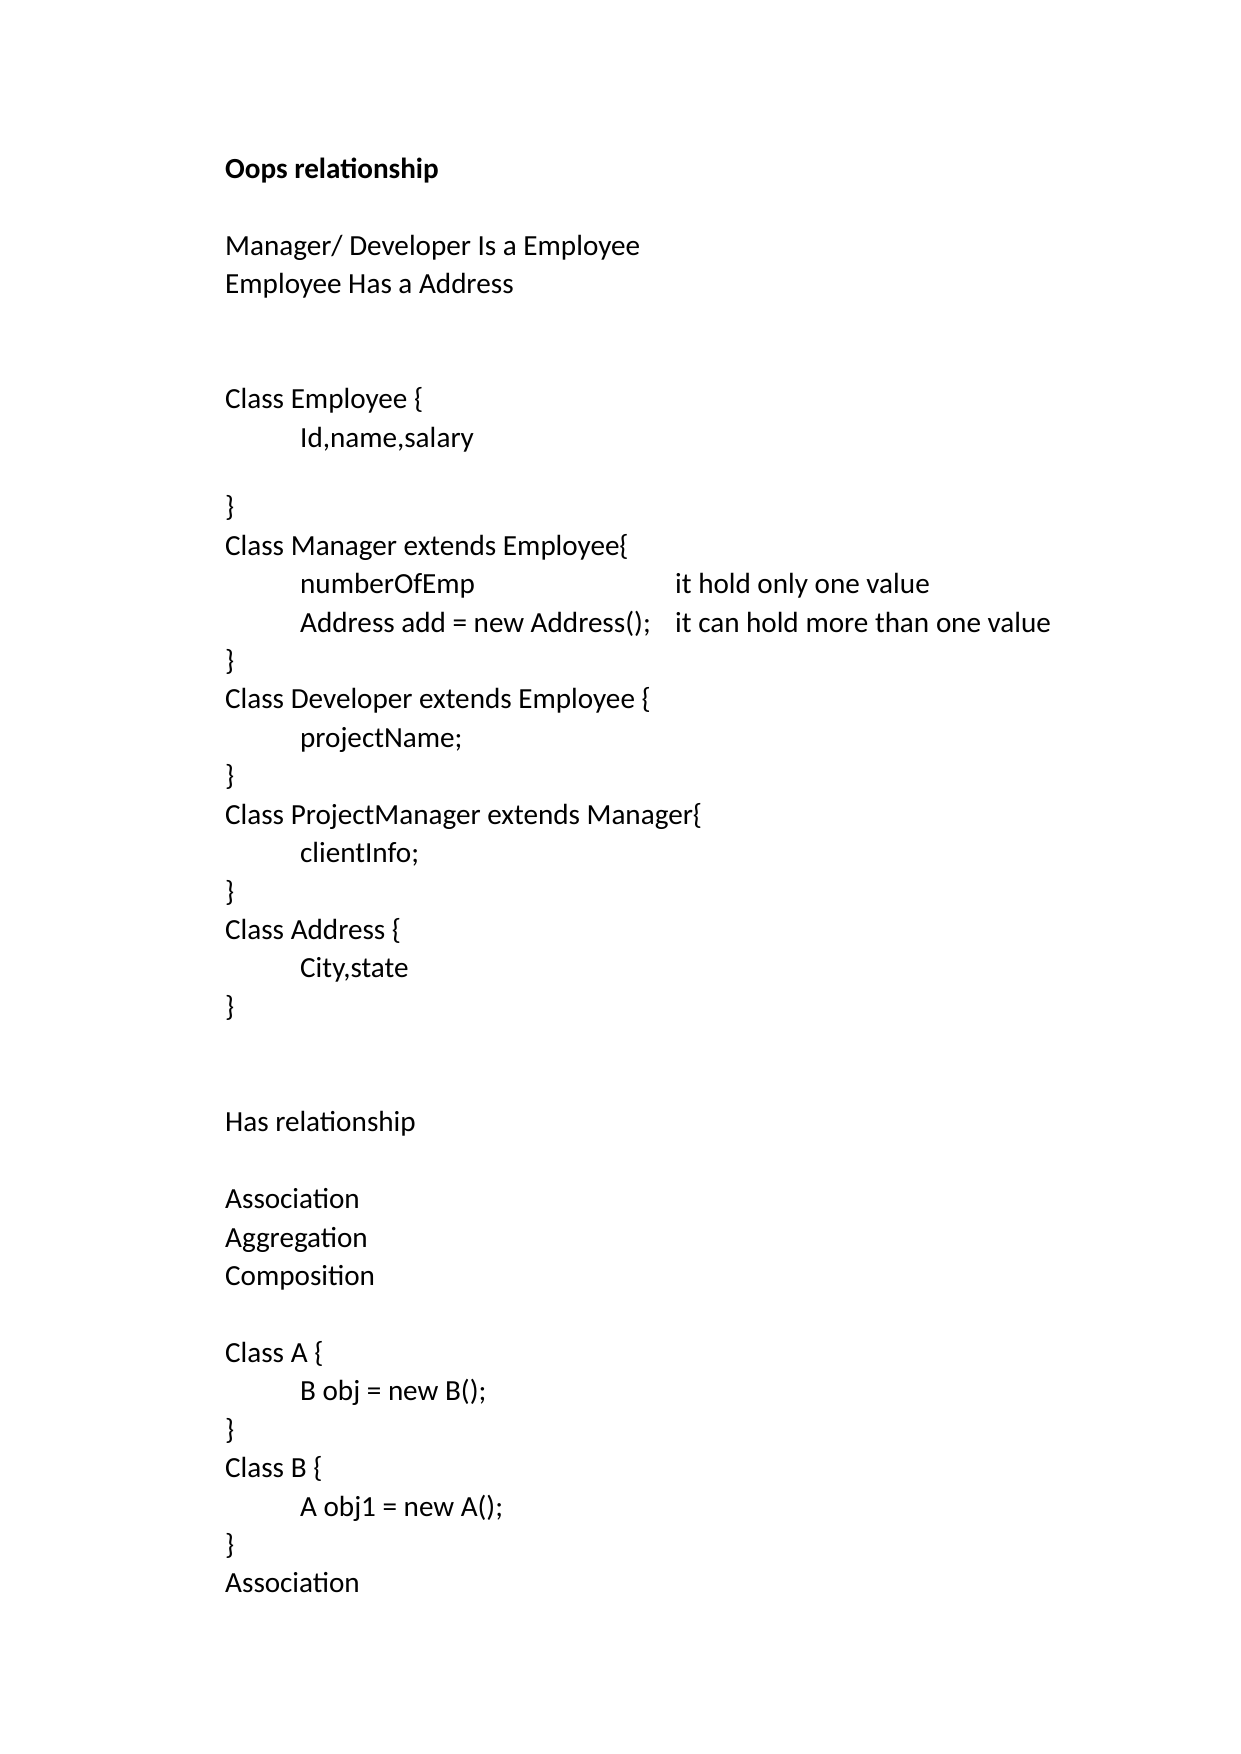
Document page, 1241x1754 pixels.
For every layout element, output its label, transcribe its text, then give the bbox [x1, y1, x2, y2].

list Class ProjectManager extends Manager{ [225, 796, 1090, 831]
list Association [225, 1180, 1090, 1216]
list } [225, 1411, 1090, 1446]
list Class Address { [225, 911, 1090, 947]
list } [225, 488, 1090, 524]
list Address add = new Address(); it can hold more than one value [225, 604, 1090, 639]
list Manager/ Developer Is a Employee [225, 227, 1090, 262]
list Aggregation [225, 1219, 1090, 1254]
list Id,name,salary [225, 419, 1090, 455]
list Class A { [225, 1334, 1090, 1369]
list Class B { [225, 1449, 1090, 1485]
list clientInfo; [225, 834, 1090, 870]
list A obj1 = new A(); [225, 1488, 1090, 1523]
list B obj = new B(); [225, 1372, 1090, 1408]
list } [225, 757, 1090, 793]
list Employee Has a Address [225, 265, 1090, 301]
list Class Manager extends Employee{ [225, 527, 1090, 562]
list } [225, 873, 1090, 908]
list Class Developer extends Employee { [225, 681, 1090, 716]
list } [225, 988, 1090, 1024]
list Has relationship [225, 1103, 1090, 1139]
list Class Employee { [225, 381, 1090, 416]
list numberOfEmp it hold only one value [225, 565, 1090, 601]
list projectName; [225, 719, 1090, 754]
list Oops relationship [225, 150, 1090, 186]
list } [225, 642, 1090, 678]
list City,state [225, 949, 1090, 985]
list Association [225, 1564, 1090, 1600]
list Composition [225, 1257, 1090, 1293]
list } [225, 1526, 1090, 1562]
